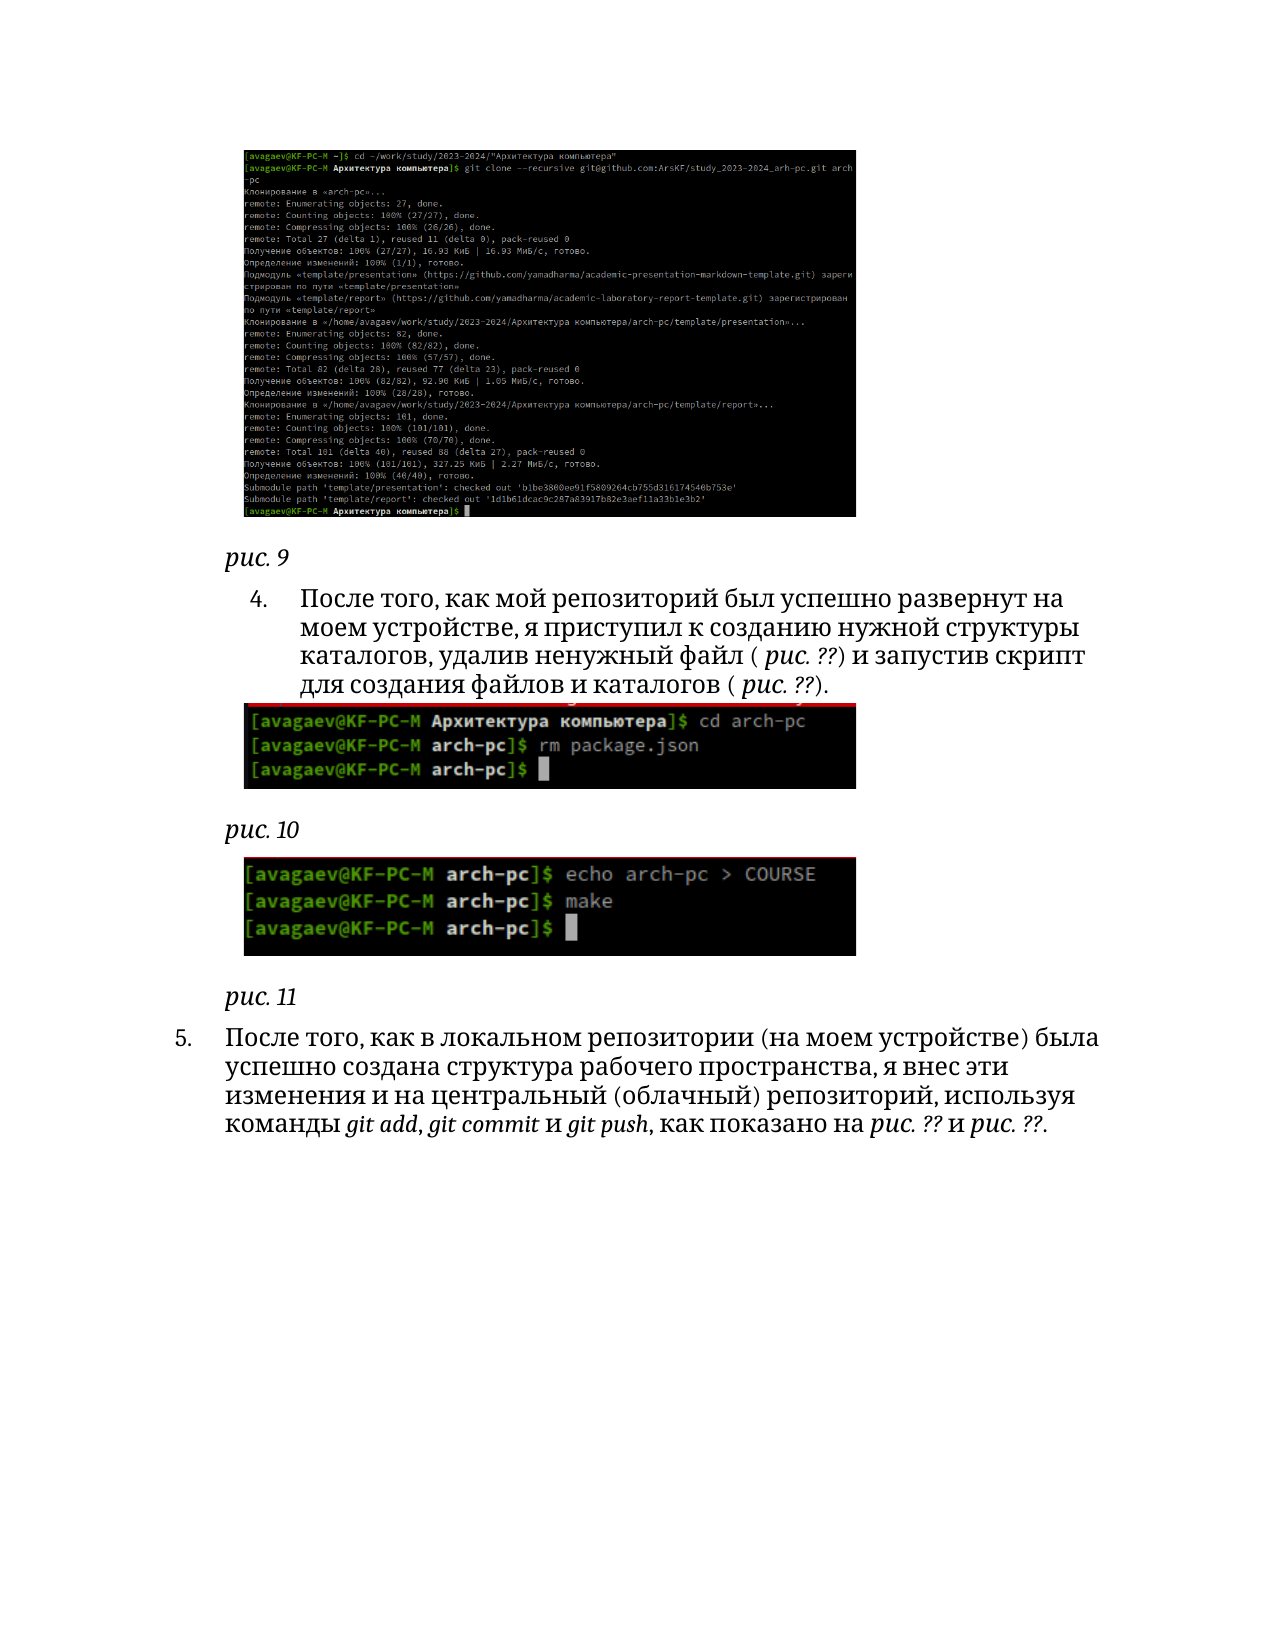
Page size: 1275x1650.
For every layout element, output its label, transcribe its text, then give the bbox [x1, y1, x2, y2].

list рис. 11 [175, 983, 1125, 1012]
picture [243, 150, 857, 517]
list рис. 10 [175, 816, 1125, 845]
picture [243, 703, 857, 789]
list рис. 9 [175, 543, 1125, 572]
picture [243, 857, 857, 956]
list После того, как мой репозиторий был успешно развернут на моем устройстве, я приступил к созданию нужной структуры каталогов, удалив ненужный файл ( рис. ??) и запустив скрипт для создания файлов и каталогов ( рис. ??). [250, 585, 1125, 700]
list После того, как в локальном репозитории (на моем устройстве) была успешно создана структура рабочего пространства, я внес эти изменения и на центральный (облачный) репозиторий, используя команды git add, git commit и git push, как показано на рис. ?? и рис. ??. [175, 1024, 1125, 1139]
